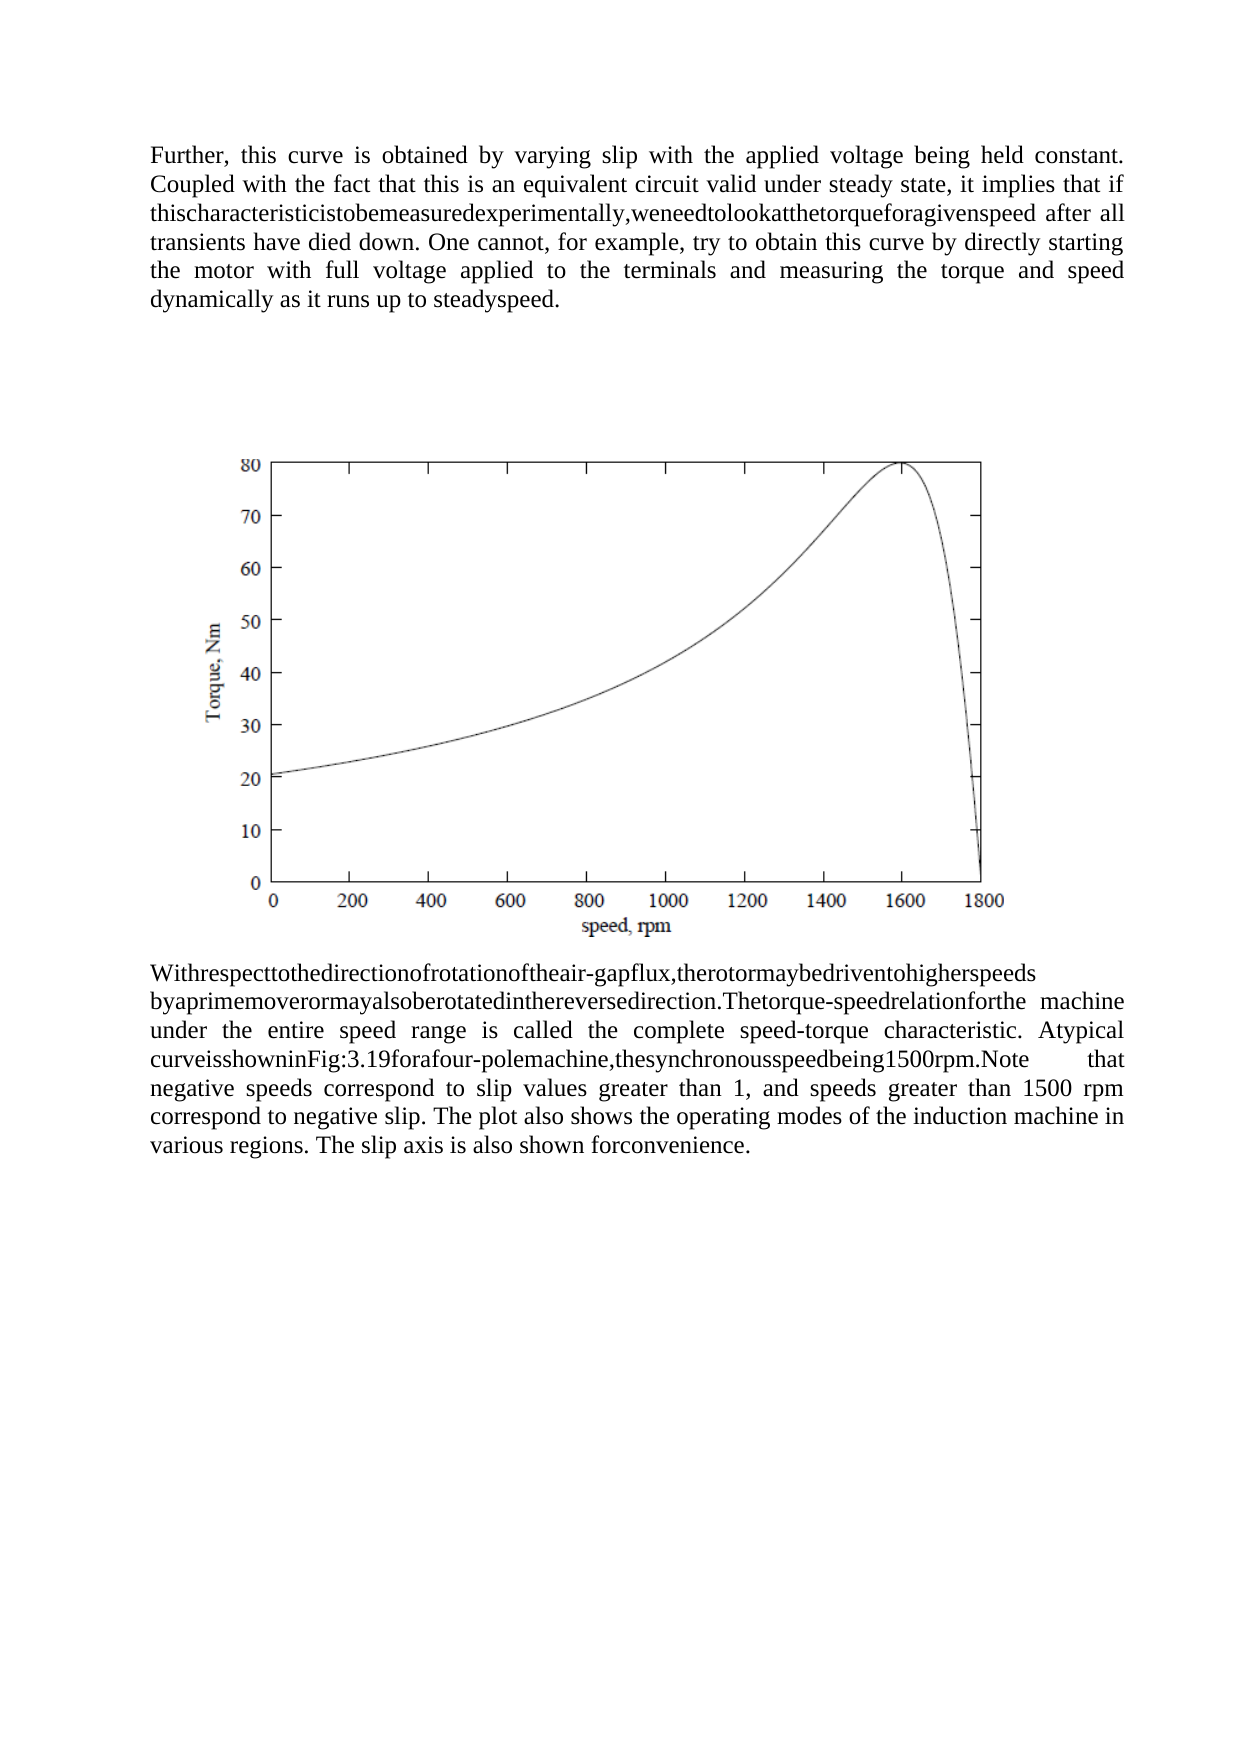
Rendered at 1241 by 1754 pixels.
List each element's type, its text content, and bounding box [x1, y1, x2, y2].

picture [204, 459, 1004, 937]
text Further, this curve is obtained by varying slip with the applied voltage being held constant. Coupled with the fact that this is an equivalent circuit valid under steady state, it implies that if thischaracteristicistobemeasuredexperimentally,weneedtolookatthetorqueforagivenspeed after all transients have died down. One cannot, for example, try to obtain this curve by directly starting the motor with full voltage applied to the terminals and measuring the torque and speed dynamically as it runs up to steadyspeed. [150, 141, 1125, 313]
